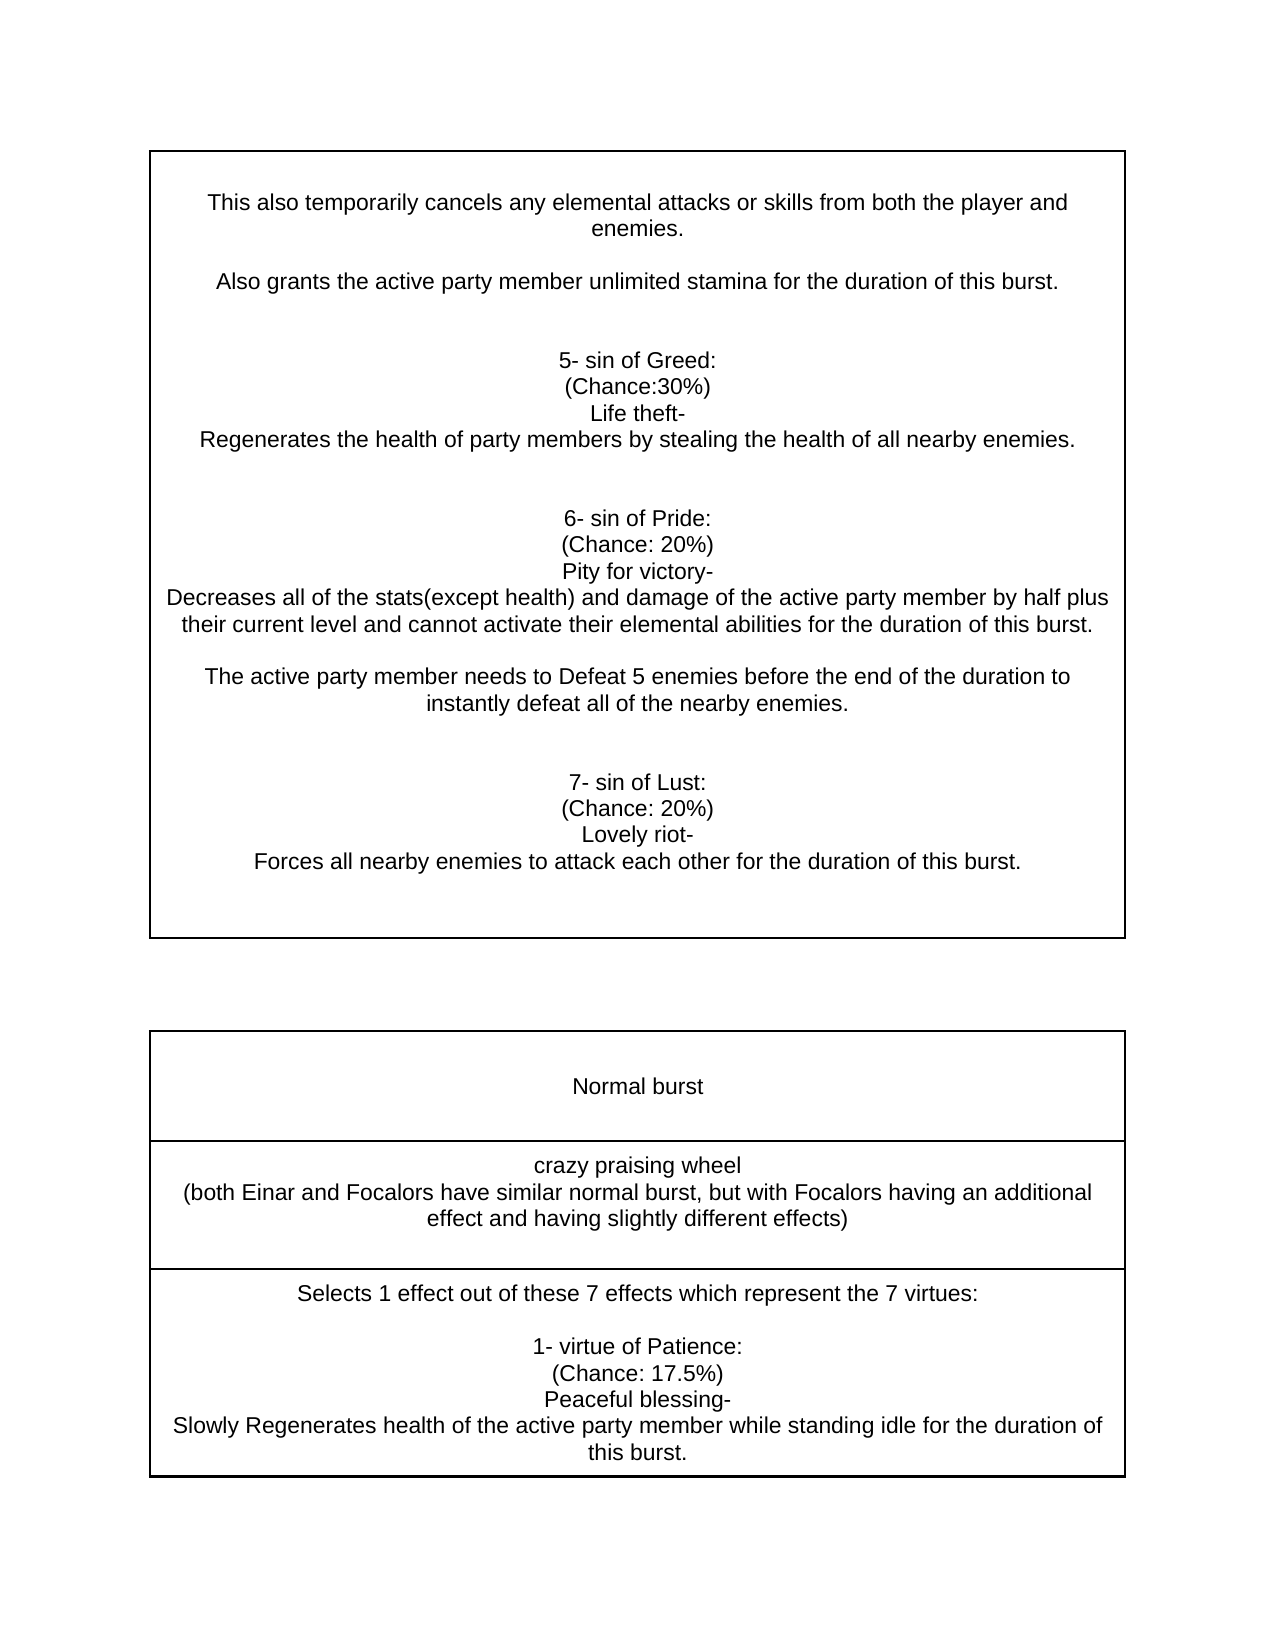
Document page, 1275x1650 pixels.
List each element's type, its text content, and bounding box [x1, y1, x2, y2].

table_cell crazy praising wheel (both Einar and Focalors have similar normal burst, but with Focalors having an additional effect and having slightly different effects) [151, 1142, 1124, 1268]
table_header Normal burst [151, 1032, 1124, 1139]
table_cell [151, 1270, 1124, 1475]
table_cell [151, 152, 1124, 937]
